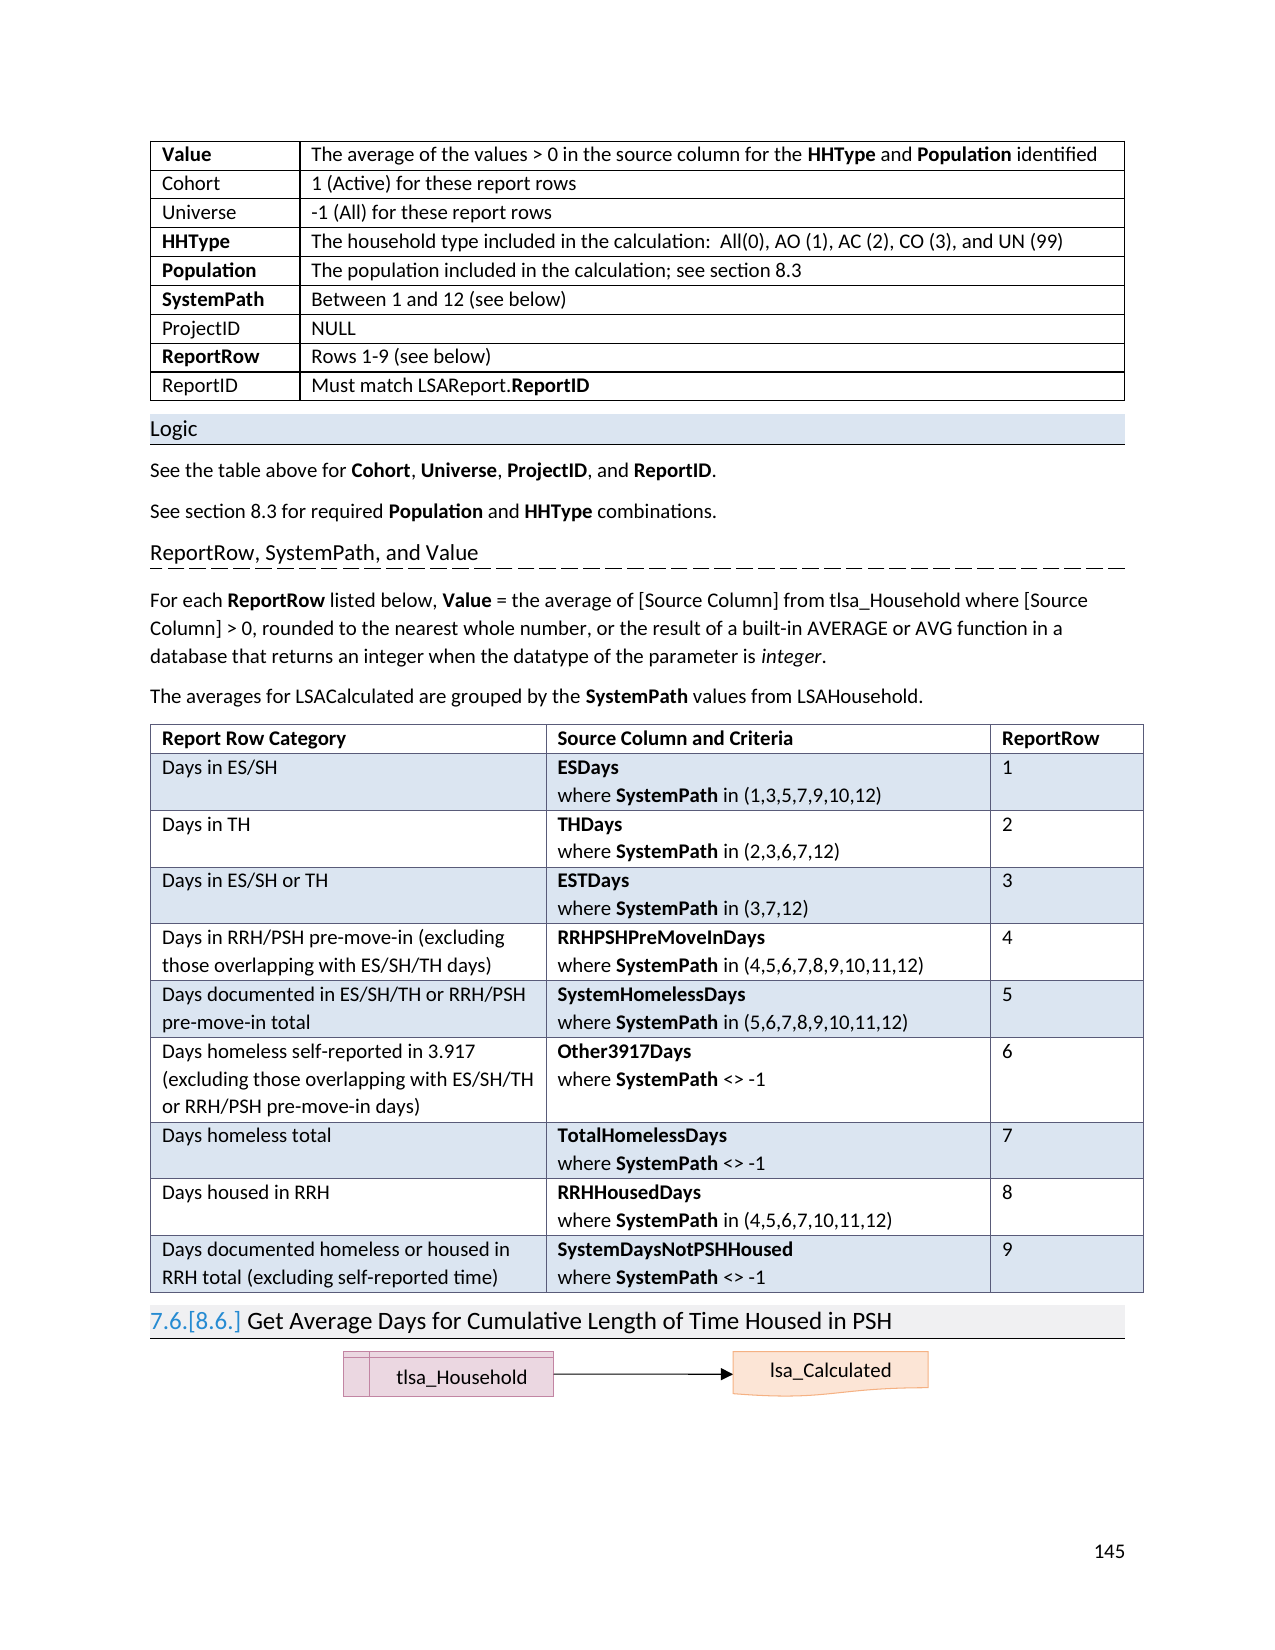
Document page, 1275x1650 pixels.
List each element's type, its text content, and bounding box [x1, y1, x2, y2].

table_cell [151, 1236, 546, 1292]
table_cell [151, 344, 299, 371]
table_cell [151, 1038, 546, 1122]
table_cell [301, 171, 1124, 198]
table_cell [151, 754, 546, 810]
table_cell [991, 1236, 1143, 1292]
subtitle ReportRow, SystemPath, and Value [150, 538, 1125, 569]
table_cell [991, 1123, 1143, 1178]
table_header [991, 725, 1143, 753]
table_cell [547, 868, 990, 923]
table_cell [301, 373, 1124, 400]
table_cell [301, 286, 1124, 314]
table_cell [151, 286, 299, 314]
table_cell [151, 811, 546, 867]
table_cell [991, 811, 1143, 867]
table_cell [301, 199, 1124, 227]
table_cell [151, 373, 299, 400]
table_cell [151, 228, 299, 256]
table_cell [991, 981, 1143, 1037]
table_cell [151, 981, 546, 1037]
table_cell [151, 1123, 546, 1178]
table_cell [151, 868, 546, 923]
text See the table above for Cohort, Universe, ProjectID, and ReportID. [150, 457, 1125, 483]
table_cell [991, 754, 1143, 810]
subtitle Logic [150, 414, 1125, 444]
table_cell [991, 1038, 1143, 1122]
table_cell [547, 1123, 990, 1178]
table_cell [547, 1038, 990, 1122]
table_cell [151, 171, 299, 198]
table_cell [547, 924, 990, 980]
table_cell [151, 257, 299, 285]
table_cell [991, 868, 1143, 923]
subtitle Get Average Days for Cumulative Length of Time Housed in PSH [150, 1305, 1125, 1338]
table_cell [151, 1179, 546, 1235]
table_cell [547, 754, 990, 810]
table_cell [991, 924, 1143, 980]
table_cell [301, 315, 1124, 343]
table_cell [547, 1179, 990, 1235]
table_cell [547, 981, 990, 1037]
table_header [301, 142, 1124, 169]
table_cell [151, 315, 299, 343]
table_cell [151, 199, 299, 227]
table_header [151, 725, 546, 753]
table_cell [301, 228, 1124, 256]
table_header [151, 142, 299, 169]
text The averages for LSACalculated are grouped by the SystemPath values from LSAHousehold. [150, 684, 1125, 709]
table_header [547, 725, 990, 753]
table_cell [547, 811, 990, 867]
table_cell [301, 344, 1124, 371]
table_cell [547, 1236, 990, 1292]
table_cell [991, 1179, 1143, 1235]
text For each ReportRow listed below, Value = the average of [Source Column] from tlsa_Household where [Source Column] > 0, rounded to the nearest whole number, or the result of a built-in AVERAGE or AVG function in a database that returns an integer when the datatype of the parameter is integer. [150, 587, 1125, 669]
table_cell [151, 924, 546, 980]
text See section 8.3 for required Population and HHType combinations. [150, 498, 1125, 523]
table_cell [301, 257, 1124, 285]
